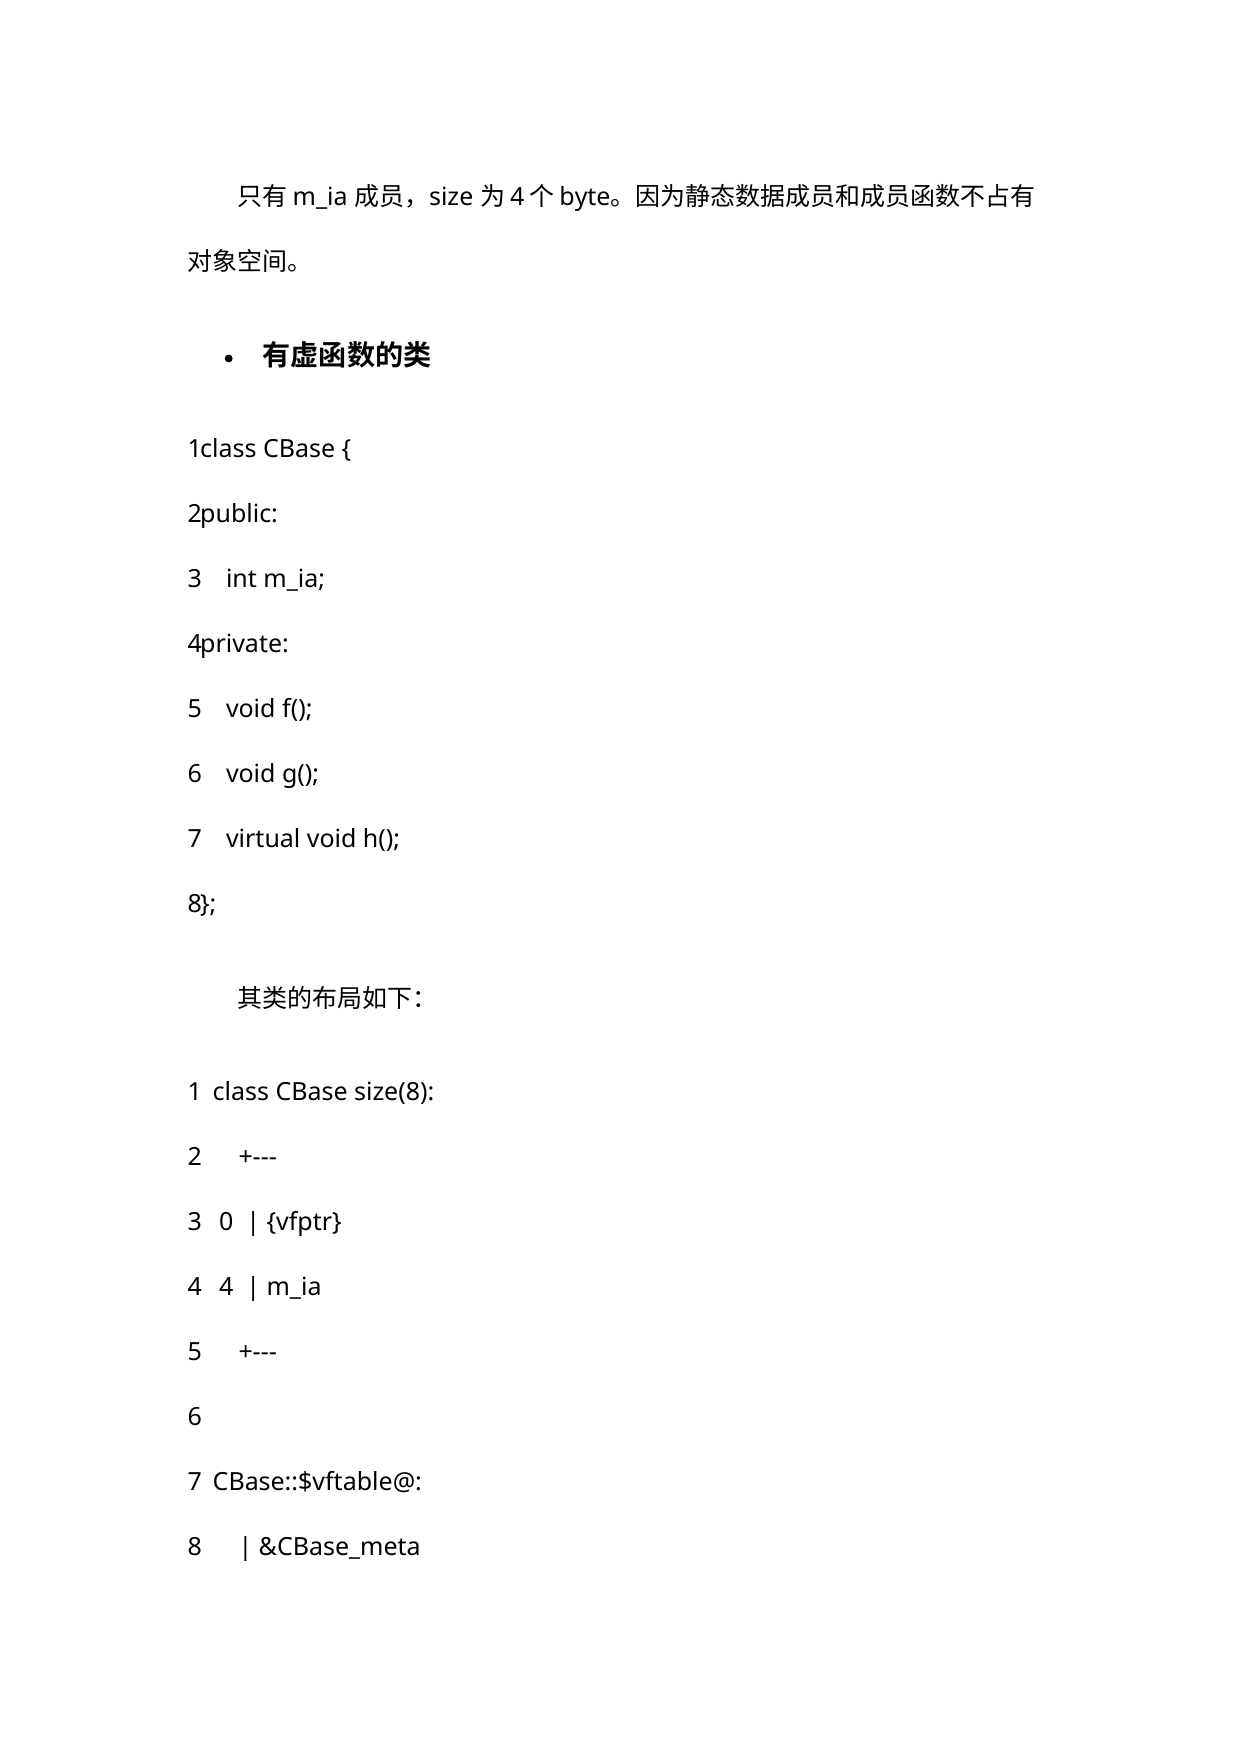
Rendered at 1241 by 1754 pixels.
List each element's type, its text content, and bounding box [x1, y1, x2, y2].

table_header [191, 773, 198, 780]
text 其类的布局如下： [187, 964, 1053, 1029]
table_header class CBase { public: int m_ia; private: void f(); void g(); virtual void h(); }; [200, 415, 512, 935]
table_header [188, 1059, 212, 1579]
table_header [213, 1059, 475, 1579]
text 只有m_ia 成员，size 为4个byte。因为静态数据成员和成员函数不占有对象空间。 [187, 162, 1053, 292]
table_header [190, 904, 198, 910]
list 有虚函数的类 [225, 321, 1053, 386]
